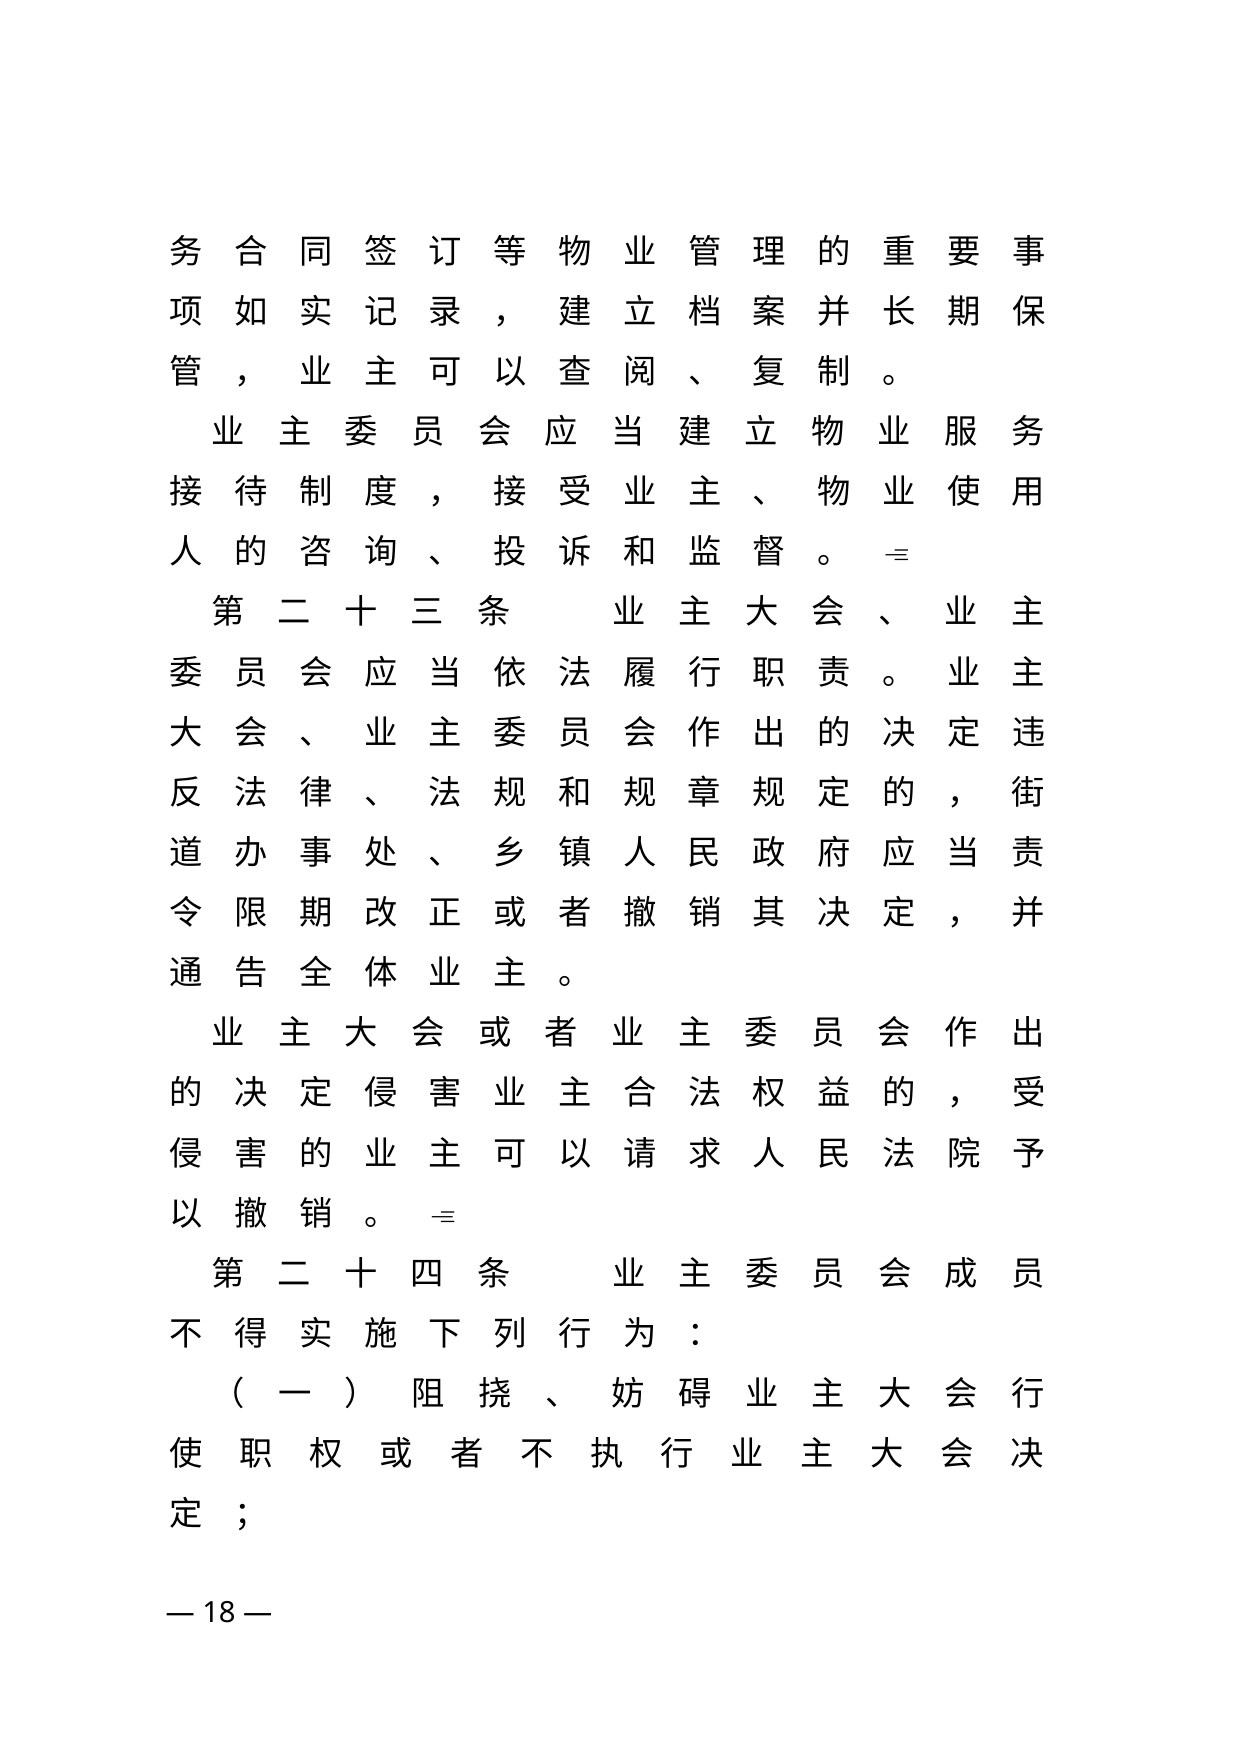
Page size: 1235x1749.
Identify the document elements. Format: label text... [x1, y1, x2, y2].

text 业主大会或者业主委员会作出的决定侵害业主合法权益的，受侵害的业主可以请求人民法院予以撤销。 [169, 1000, 1077, 1241]
text 第二十四条 业主委员会成员不得实施下列行为： [169, 1241, 1077, 1361]
text 第二十三条 业主大会、业主委员会应当依法履行职责。业主大会、业主委员会作出的决定违反法律、法规和规章规定的，街道办事处、乡镇人民政府应当责令限期改正或者撤销其决定，并通告全体业主。 [169, 579, 1077, 1000]
text 业主委员会应当建立物业服务接待制度，接受业主、物业使用人的咨询、投诉和监督。 [169, 399, 1077, 579]
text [169, 219, 1077, 399]
text （一）阻挠、妨碍业主大会行使职权或者不执行业主大会决定； [169, 1361, 1077, 1541]
